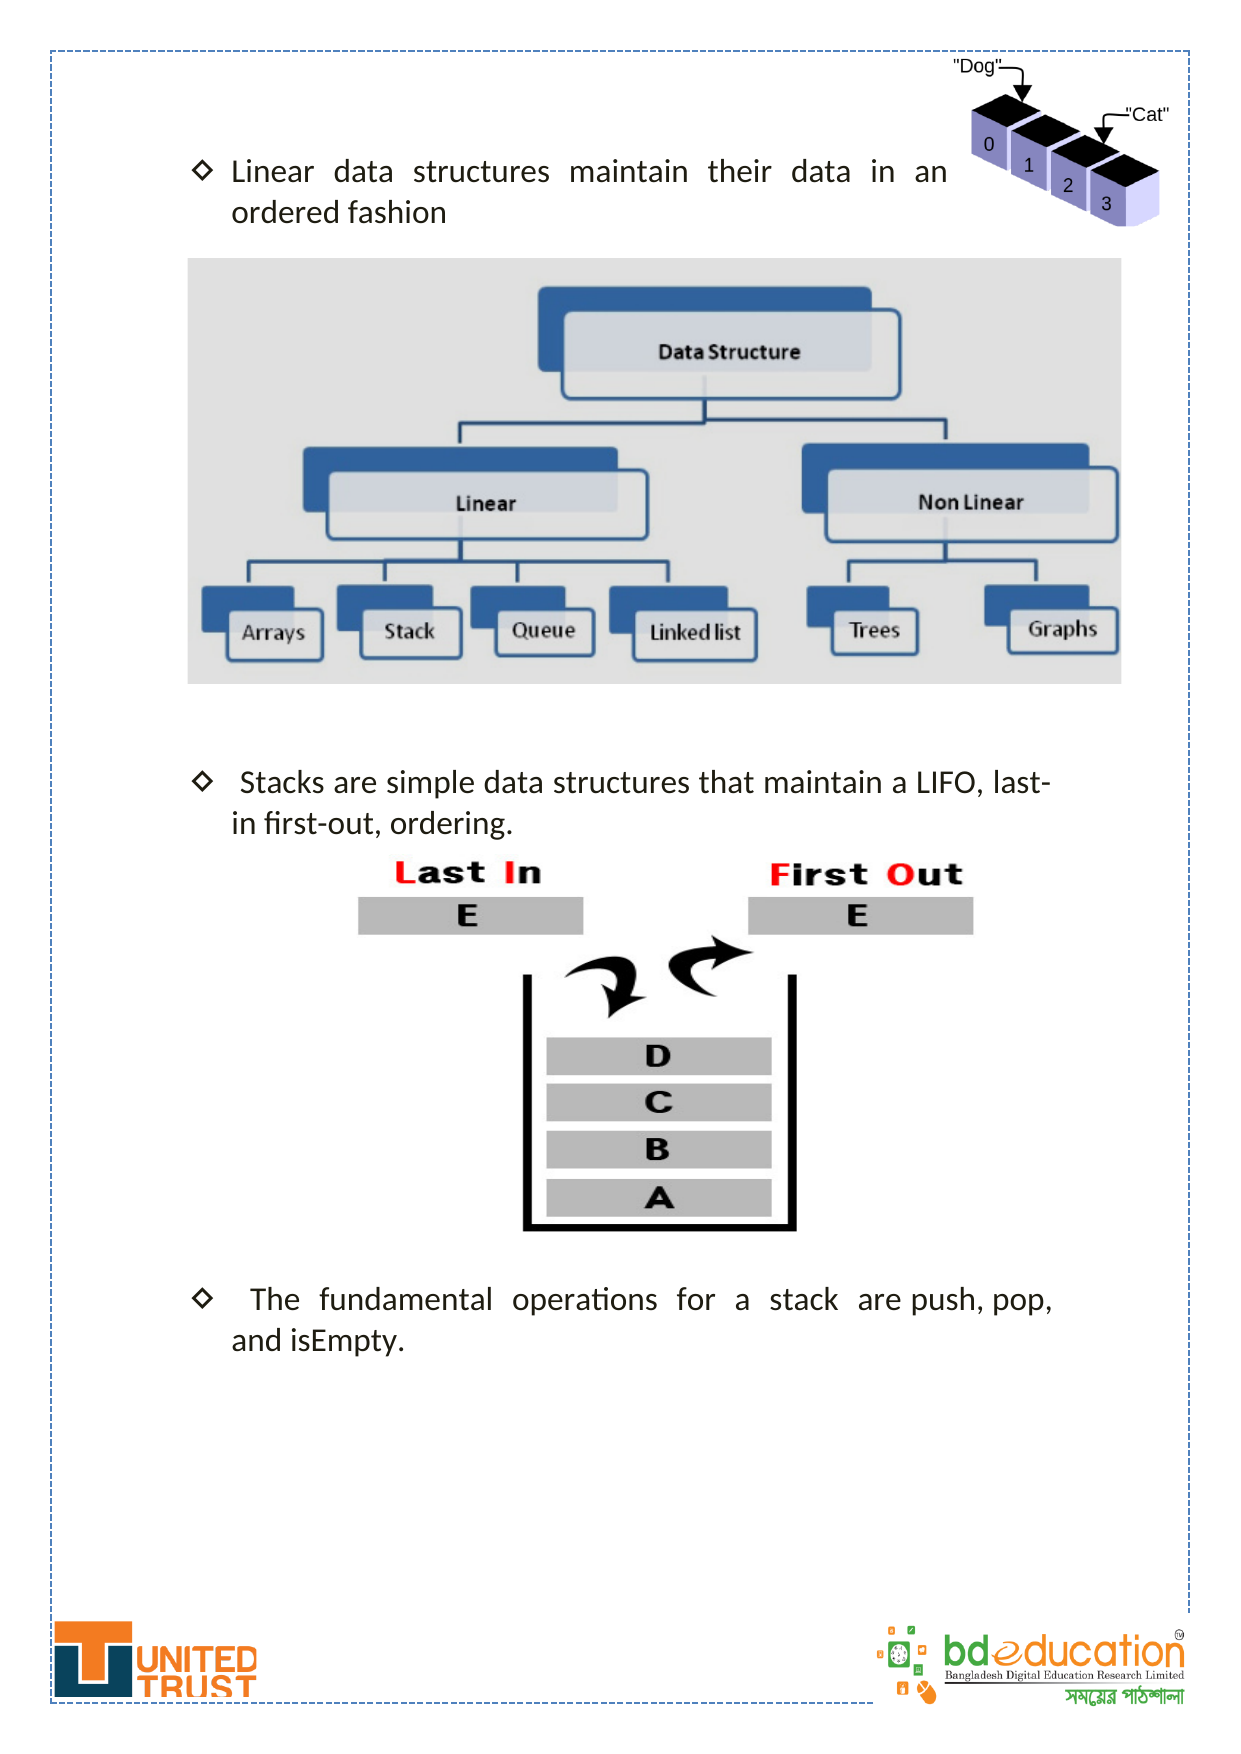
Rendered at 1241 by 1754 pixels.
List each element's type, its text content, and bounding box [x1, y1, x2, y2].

subtitle The fundamental operations for a stack are push, pop, and isEmpty. [187, 1278, 1053, 1359]
picture [53, 1621, 256, 1697]
subtitle Stacks are simple data structures that maintain a LIFO, last-in first-out, ordering. [187, 761, 1053, 843]
picture [354, 854, 975, 1242]
picture [873, 1613, 1193, 1707]
picture [945, 56, 1171, 226]
subtitle Linear data structures maintain their data in an ordered fashion [187, 150, 1053, 231]
picture [187, 258, 1122, 684]
